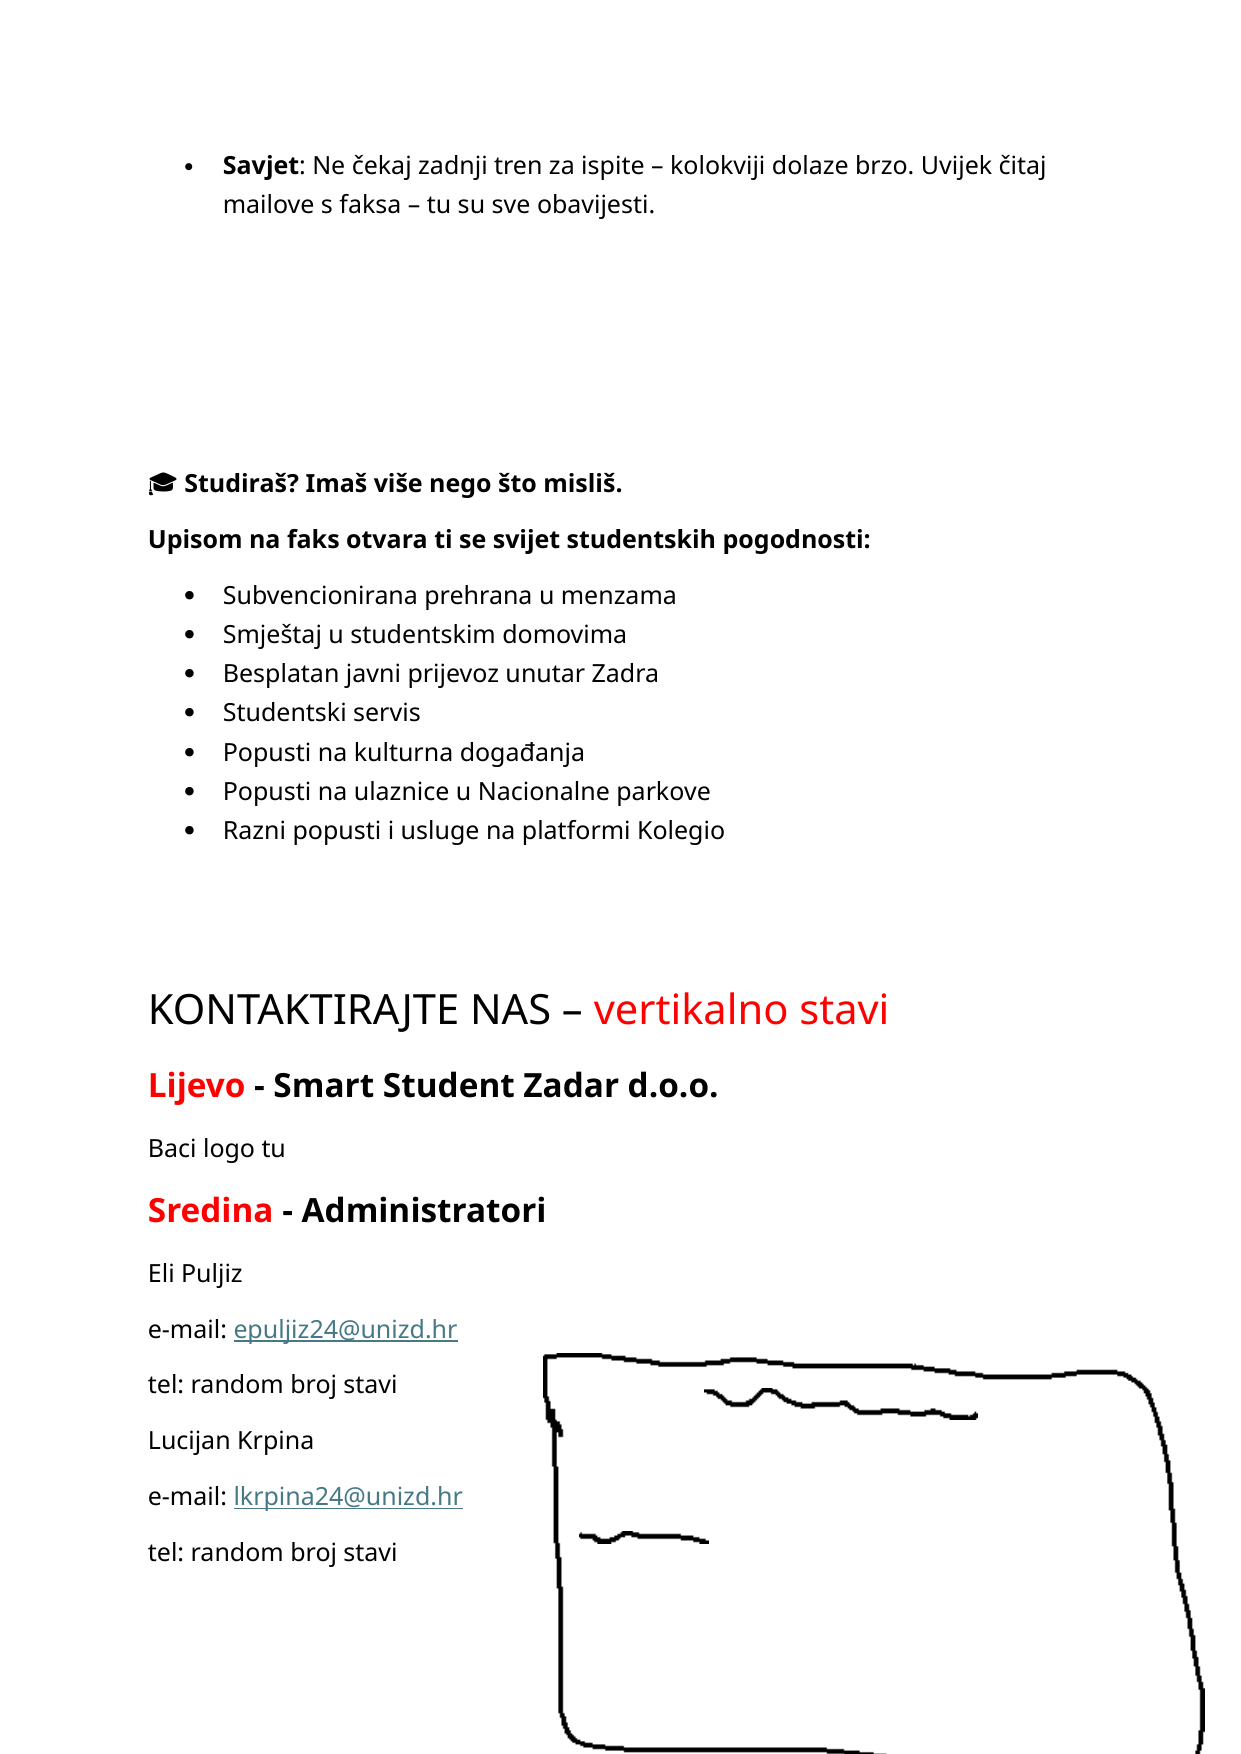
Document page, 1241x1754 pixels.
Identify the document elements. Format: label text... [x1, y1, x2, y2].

list Smještaj u studentskim domovima [185, 617, 1093, 651]
list Subvencionirana prehrana u menzama [185, 578, 1093, 612]
list Popusti na kulturna događanja [185, 734, 1093, 768]
list Besplatan javni prijevoz unutar Zadra [185, 656, 1093, 690]
list Razni popusti i usluge na platformi Kolegio [185, 813, 1093, 847]
list Studentski servis [185, 695, 1093, 729]
text e-mail: epuljiz24@unizd.hr [148, 1311, 1093, 1345]
text tel: random broj stavi [148, 1535, 543, 1569]
text Lucijan Krpina [148, 1423, 543, 1457]
text tel: random broj stavi [148, 1367, 543, 1401]
text KONTAKTIRAJTE NAS – vertikalno stavi [148, 980, 1093, 1037]
text Eli Puljiz [148, 1256, 1093, 1289]
text 🎓 Studiraš? Imaš više nego što misliš. [148, 466, 1093, 500]
text Lijevo - Smart Student Zadar d.o.o. [148, 1062, 1093, 1107]
text e-mail: lkrpina24@unizd.hr [148, 1479, 543, 1513]
list Savjet: Ne čekaj zadnji tren za ispite – kolokviji dolaze brzo. Uvijek čitaj mailove s faksa – tu su sve obavijesti. [185, 148, 1093, 221]
text Baci logo tu [148, 1131, 1093, 1165]
picture [543, 1353, 1205, 1754]
text Upisom na faks otvara ti se svijet studentskih pogodnosti: [148, 522, 1093, 556]
text Sredina - Administratori [148, 1187, 1093, 1232]
list Popusti na ulaznice u Nacionalne parkove [185, 773, 1093, 807]
